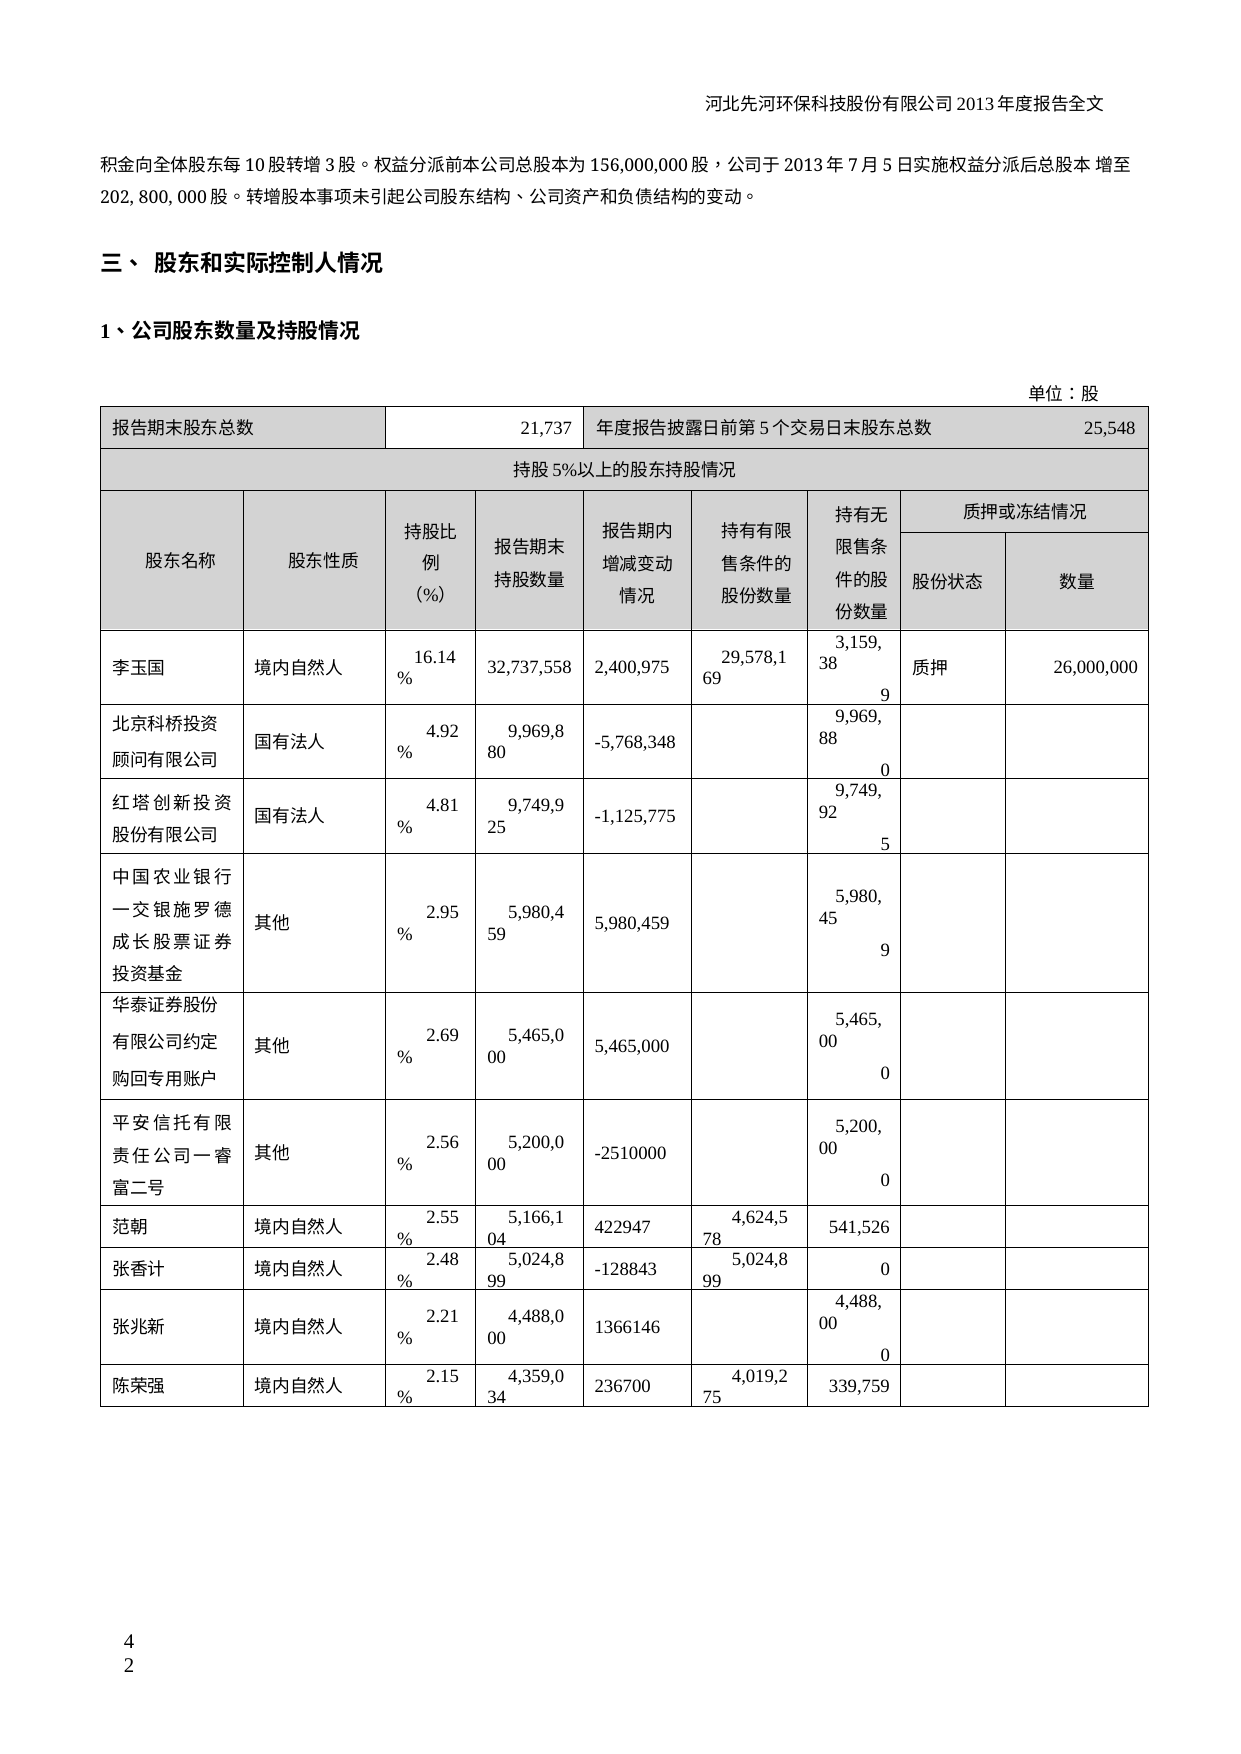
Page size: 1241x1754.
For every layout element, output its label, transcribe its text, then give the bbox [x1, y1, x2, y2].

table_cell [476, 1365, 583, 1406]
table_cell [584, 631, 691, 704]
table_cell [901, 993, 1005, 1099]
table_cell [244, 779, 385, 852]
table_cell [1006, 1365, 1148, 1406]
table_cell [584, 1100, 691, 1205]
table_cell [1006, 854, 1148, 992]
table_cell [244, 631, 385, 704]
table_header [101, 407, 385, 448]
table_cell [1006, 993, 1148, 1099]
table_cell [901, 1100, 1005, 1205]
text 单位：股 [1028, 382, 1150, 406]
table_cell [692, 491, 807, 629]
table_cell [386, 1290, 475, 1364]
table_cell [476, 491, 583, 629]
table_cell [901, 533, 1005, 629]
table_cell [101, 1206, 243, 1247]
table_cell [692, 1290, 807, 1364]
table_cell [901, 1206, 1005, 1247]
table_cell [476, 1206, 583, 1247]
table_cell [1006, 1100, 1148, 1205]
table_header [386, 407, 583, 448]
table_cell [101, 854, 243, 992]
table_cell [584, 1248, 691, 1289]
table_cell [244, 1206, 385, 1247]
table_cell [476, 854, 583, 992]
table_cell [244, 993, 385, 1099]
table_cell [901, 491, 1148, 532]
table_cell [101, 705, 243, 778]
text 三、 股东和实际控制人情况 [100, 247, 1150, 278]
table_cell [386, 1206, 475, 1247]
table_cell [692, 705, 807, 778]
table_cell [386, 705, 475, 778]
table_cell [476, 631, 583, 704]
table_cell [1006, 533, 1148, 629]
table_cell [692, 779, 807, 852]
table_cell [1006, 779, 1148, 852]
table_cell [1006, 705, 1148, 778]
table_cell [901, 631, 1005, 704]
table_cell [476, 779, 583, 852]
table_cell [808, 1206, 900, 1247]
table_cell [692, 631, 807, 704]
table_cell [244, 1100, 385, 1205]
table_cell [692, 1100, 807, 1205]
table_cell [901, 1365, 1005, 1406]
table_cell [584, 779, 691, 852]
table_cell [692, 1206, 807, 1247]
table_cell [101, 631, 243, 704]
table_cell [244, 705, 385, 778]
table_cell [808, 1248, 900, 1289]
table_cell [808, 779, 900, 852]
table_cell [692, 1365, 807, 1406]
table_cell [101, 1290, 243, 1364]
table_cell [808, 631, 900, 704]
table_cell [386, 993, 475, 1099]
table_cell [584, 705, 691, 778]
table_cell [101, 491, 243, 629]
text 1、公司股东数量及持股情况 [100, 316, 1150, 344]
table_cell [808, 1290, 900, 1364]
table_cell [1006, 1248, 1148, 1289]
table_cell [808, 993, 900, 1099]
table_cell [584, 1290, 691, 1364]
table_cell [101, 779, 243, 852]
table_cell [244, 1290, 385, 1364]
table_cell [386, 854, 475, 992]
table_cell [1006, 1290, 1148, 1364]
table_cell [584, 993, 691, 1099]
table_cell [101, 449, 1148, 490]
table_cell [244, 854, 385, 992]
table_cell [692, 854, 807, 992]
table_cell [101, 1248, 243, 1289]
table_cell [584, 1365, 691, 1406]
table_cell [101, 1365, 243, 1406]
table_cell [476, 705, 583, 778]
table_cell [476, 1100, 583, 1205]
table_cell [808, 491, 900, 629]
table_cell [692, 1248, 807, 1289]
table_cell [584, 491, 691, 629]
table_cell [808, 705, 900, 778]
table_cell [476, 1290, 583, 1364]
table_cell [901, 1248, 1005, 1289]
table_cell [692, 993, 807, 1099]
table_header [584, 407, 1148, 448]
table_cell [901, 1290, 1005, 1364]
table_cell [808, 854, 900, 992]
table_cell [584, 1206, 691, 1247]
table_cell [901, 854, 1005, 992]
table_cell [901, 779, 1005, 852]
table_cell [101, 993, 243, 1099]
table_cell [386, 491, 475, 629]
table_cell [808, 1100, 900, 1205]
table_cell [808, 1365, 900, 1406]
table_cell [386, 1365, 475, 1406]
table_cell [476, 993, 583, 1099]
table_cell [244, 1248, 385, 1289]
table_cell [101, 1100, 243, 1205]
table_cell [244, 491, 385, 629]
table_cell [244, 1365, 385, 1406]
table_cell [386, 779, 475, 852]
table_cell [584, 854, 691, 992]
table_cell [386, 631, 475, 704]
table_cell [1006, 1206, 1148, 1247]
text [100, 145, 1150, 210]
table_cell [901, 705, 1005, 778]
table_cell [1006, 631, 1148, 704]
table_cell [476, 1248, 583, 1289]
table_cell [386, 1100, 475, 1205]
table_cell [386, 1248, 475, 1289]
